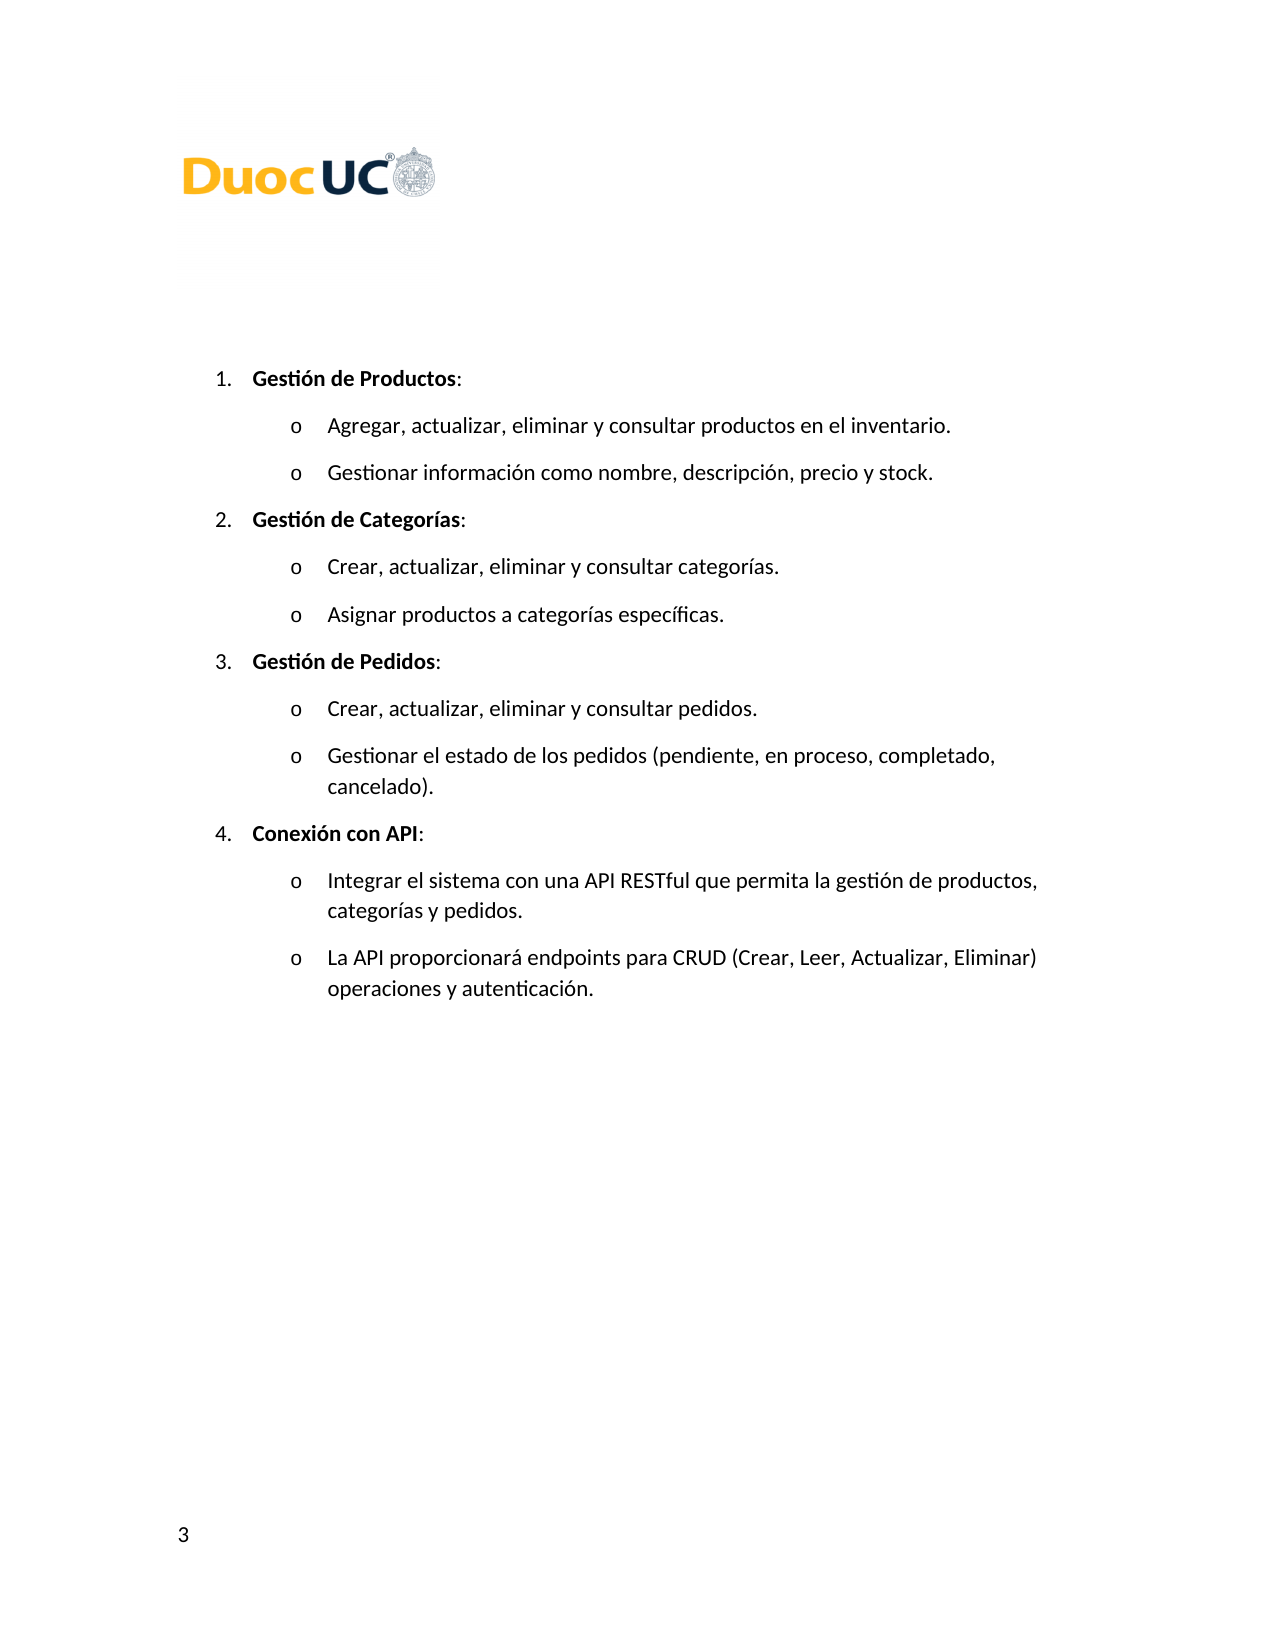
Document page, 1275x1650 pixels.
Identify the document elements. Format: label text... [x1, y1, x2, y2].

picture [177, 73, 440, 289]
list Conexión con API: [215, 819, 1098, 847]
list Crear, actualizar, eliminar y consultar categorías. [290, 552, 1098, 581]
list Gestionar información como nombre, descripción, precio y stock. [290, 458, 1098, 487]
list Gestión de Categorías: [215, 506, 1098, 533]
list Agregar, actualizar, eliminar y consultar productos en el inventario. [290, 411, 1098, 439]
list Integrar el sistema con una API RESTful que permita la gestión de productos, categorías y pedidos. [290, 866, 1098, 925]
list Gestionar el estado de los pedidos (pendiente, en proceso, completado, cancelado). [290, 741, 1098, 800]
list Asignar productos a categorías específicas. [290, 600, 1098, 628]
list Gestión de Productos: [215, 364, 1098, 392]
list La API proporcionará endpoints para CRUD (Crear, Leer, Actualizar, Eliminar) operaciones y autenticación. [290, 943, 1098, 1002]
list Gestión de Pedidos: [215, 647, 1098, 675]
list Crear, actualizar, eliminar y consultar pedidos. [290, 694, 1098, 723]
